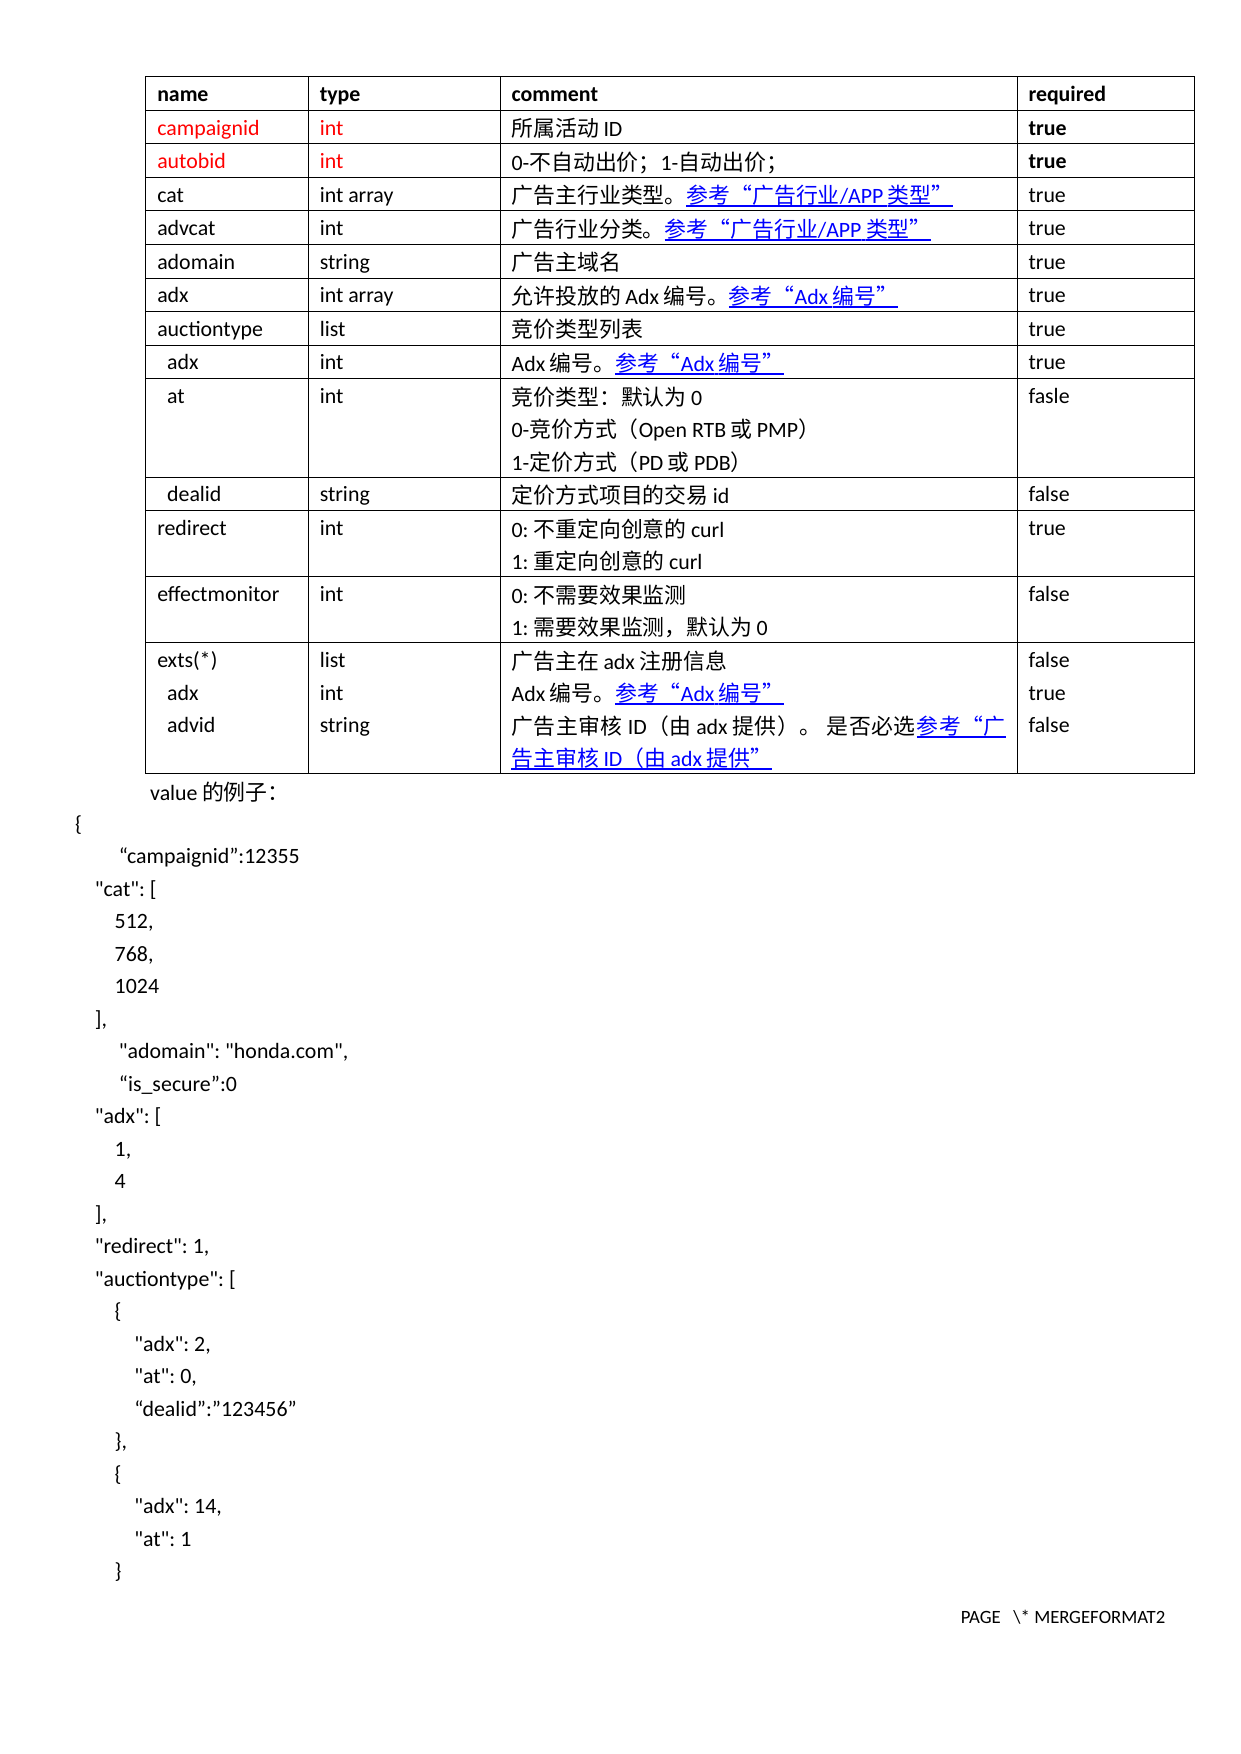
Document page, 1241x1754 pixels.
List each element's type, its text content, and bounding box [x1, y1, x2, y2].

table_cell 允许投放的Adx编号。参考“Adx编号” [501, 279, 1017, 311]
table_cell 0-不自动出价；1-自动出价； [501, 144, 1017, 177]
table_cell redirect [146, 511, 308, 576]
table_cell at [146, 379, 308, 477]
table_cell cat [146, 178, 308, 210]
text "adx": 2, [75, 1327, 1148, 1359]
table_cell 广告主行业类型。参考“广告行业/APP类型” [501, 178, 1017, 210]
table_cell int [309, 111, 500, 143]
table_cell 竞价类型列表 [501, 312, 1017, 344]
table_cell 竞价类型：默认为0 0-竞价方式（Open RTB或PMP） 1-定价方式（PD或PDB） [501, 379, 1017, 477]
table_cell true [1018, 178, 1194, 210]
text 1, [75, 1132, 1148, 1164]
table_cell 所属活动ID [501, 111, 1017, 143]
table_cell int [309, 144, 500, 177]
text 512, [75, 904, 1148, 937]
text "auctiontype": [ [75, 1262, 1148, 1294]
text "at": 0, [75, 1359, 1148, 1392]
table_cell true [1018, 245, 1194, 277]
table_cell false [1018, 643, 1194, 676]
text } [75, 1554, 1148, 1587]
table_cell Adx编号。参考“Adx编号” [501, 346, 1017, 378]
table_cell effectmonitor [146, 577, 308, 642]
table_cell false [1018, 478, 1194, 510]
table_cell adomain [146, 245, 308, 277]
table_cell int [309, 211, 500, 244]
text “dealid”:”123456” [75, 1392, 1148, 1424]
table_cell false [1018, 577, 1194, 642]
table_cell adx [146, 346, 308, 378]
table_cell int [309, 577, 500, 642]
table_cell advcat [146, 211, 308, 244]
text "redirect": 1, [75, 1229, 1148, 1262]
table_cell 广告主在adx注册信息 [501, 643, 1017, 676]
table_cell true [1018, 279, 1194, 311]
text 4 [75, 1164, 1148, 1197]
table_cell Adx编号。参考“Adx编号” [501, 676, 1017, 708]
text “is_secure”:0 [75, 1067, 1148, 1099]
list value的例子： [150, 774, 1148, 807]
table_cell adx [146, 676, 308, 708]
table_cell 定价方式项目的交易id [501, 478, 1017, 510]
text ], [75, 1197, 1148, 1229]
table_cell adx [146, 279, 308, 311]
table_cell true [1018, 144, 1194, 177]
text ], [75, 1002, 1148, 1034]
table_cell string [309, 245, 500, 277]
table_cell list [309, 643, 500, 676]
table_cell int [309, 676, 500, 708]
table_cell int [309, 346, 500, 378]
text “campaignid”:12355 [75, 839, 1148, 872]
table_cell true [1018, 346, 1194, 378]
table_cell int [309, 511, 500, 576]
table_cell 0: 不需要效果监测 1: 需要效果监测，默认为0 [501, 577, 1017, 642]
text "cat": [ [75, 872, 1148, 904]
table_header name [146, 77, 308, 110]
table_cell autobid [146, 144, 308, 177]
text "at": 1 [75, 1522, 1148, 1554]
table_cell 广告行业分类。参考“广告行业/APP类型” [501, 211, 1017, 244]
text 768, [75, 937, 1148, 969]
text { [75, 1294, 1148, 1327]
table_cell string [309, 708, 500, 773]
text }, [75, 1424, 1148, 1457]
table_cell true [1018, 312, 1194, 344]
text "adx": 14, [75, 1489, 1148, 1522]
table_cell string [309, 478, 500, 510]
table_cell dealid [146, 478, 308, 510]
table_cell advid [146, 708, 308, 773]
table_cell 广告主域名 [501, 245, 1017, 277]
table_cell true [1018, 676, 1194, 708]
table_cell list [309, 312, 500, 344]
table_cell false [1018, 708, 1194, 773]
table_cell int [309, 379, 500, 477]
table_cell 广告主审核ID（由adx提供）。 是否必选参考“广告主审核ID（由adx提供” [501, 708, 1017, 773]
table_cell fasle [1018, 379, 1194, 477]
table_header type [309, 77, 500, 110]
text "adx": [ [75, 1099, 1148, 1132]
table_cell campaignid [146, 111, 308, 143]
text { [75, 1457, 1148, 1489]
table_header required [1018, 77, 1194, 110]
table_cell true [1018, 511, 1194, 576]
text "adomain": "honda.com", [75, 1034, 1148, 1067]
table_cell true [1018, 211, 1194, 244]
table_cell true [1018, 111, 1194, 143]
table_cell exts(*) [146, 643, 308, 676]
table_cell int array [309, 279, 500, 311]
table_cell int array [309, 178, 500, 210]
table_cell 0: 不重定向创意的curl 1: 重定向创意的curl [501, 511, 1017, 576]
table_header comment [501, 77, 1017, 110]
text { [75, 807, 1148, 839]
text 1024 [75, 969, 1148, 1002]
table_cell auctiontype [146, 312, 308, 344]
